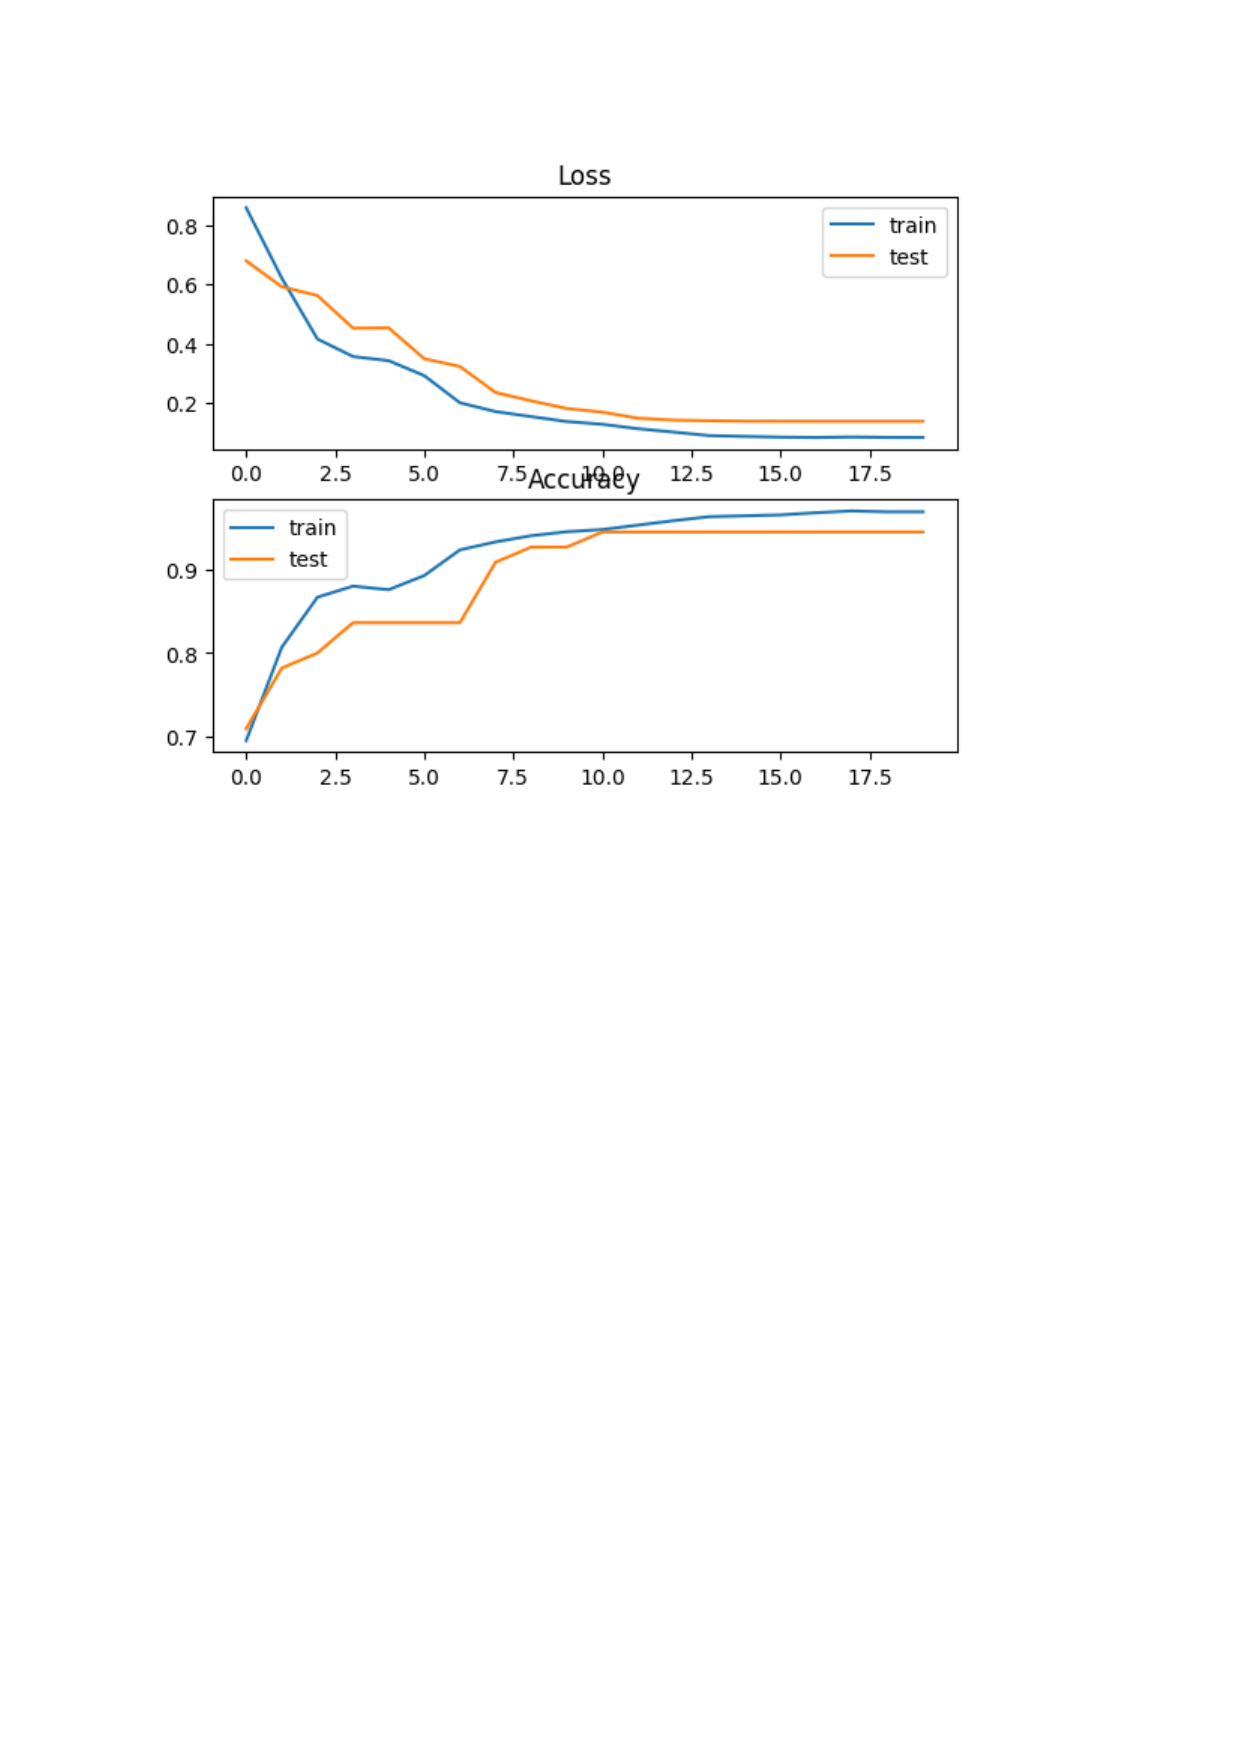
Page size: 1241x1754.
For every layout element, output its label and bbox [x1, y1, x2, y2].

picture [150, 150, 971, 803]
